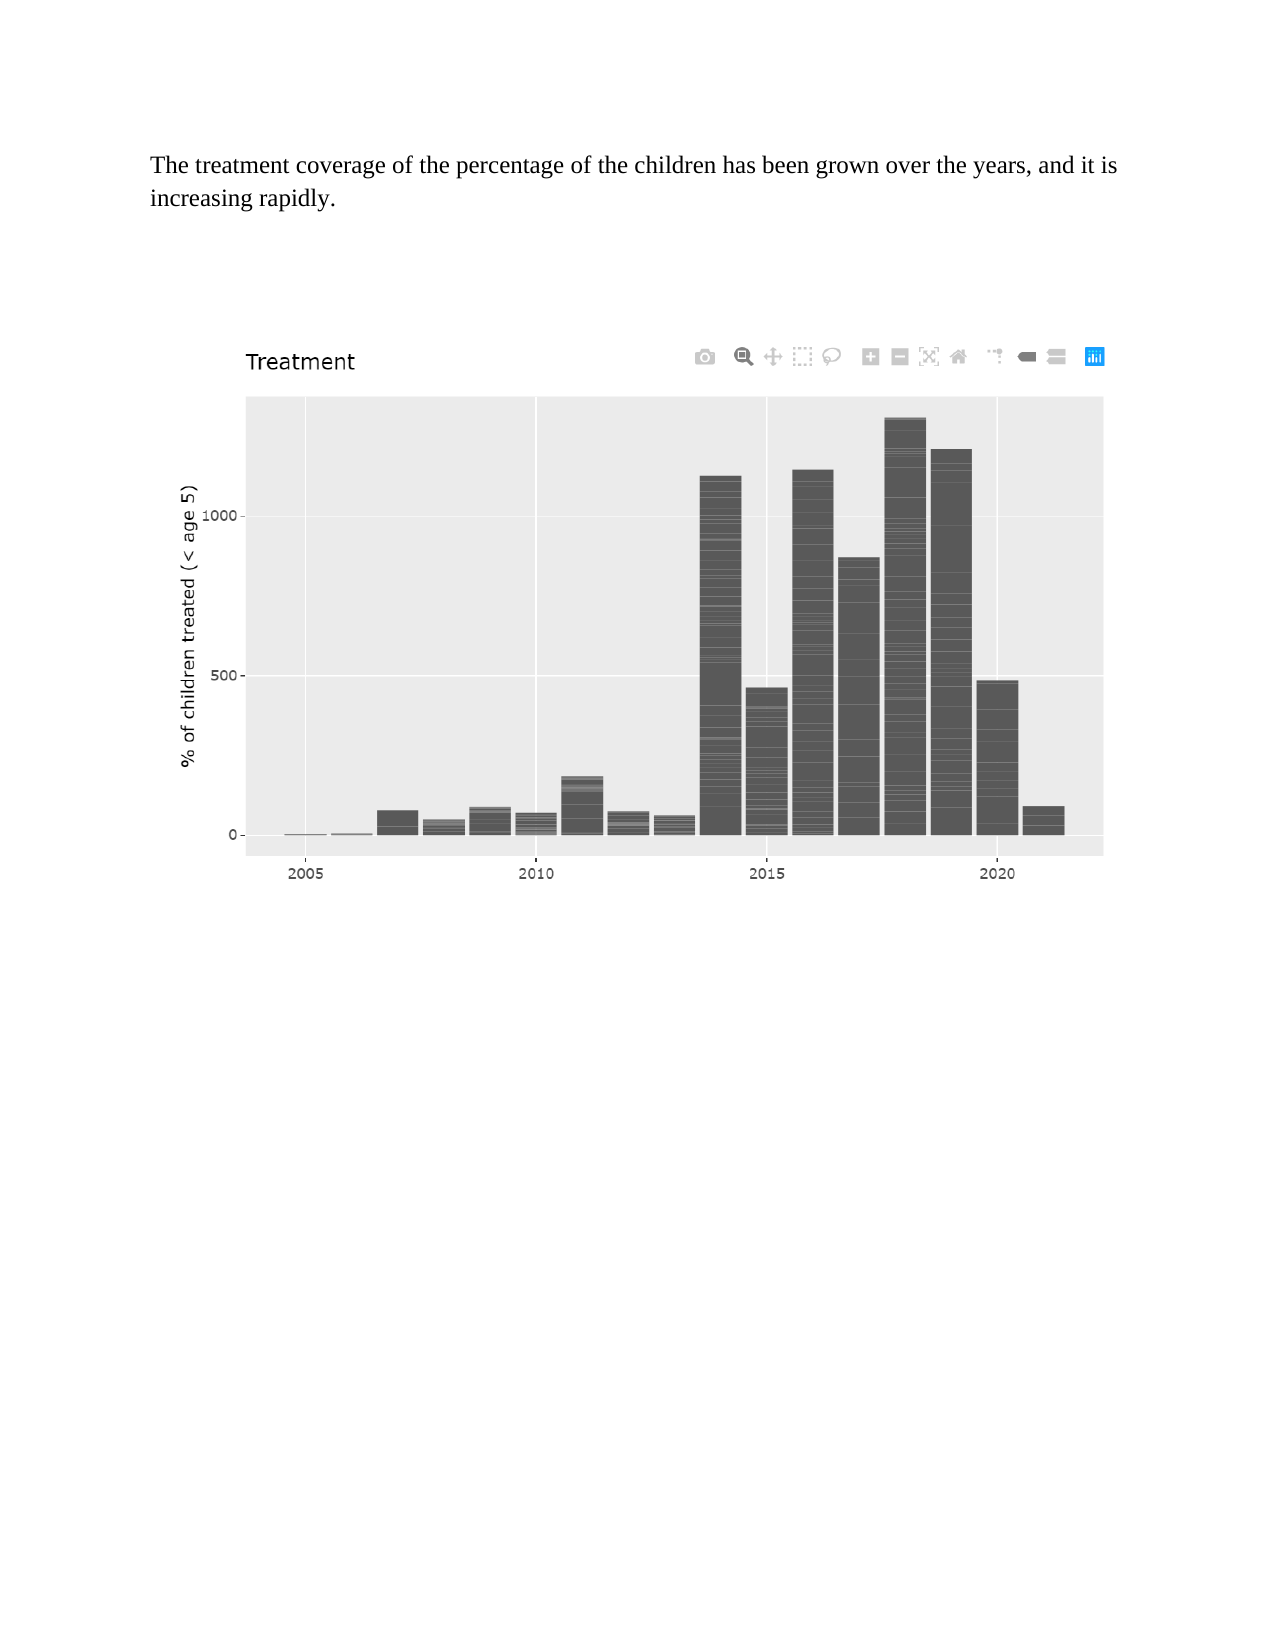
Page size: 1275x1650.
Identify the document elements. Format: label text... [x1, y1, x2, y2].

text The treatment coverage of the percentage of the children has been grown over the years, and it is increasing rapidly. [150, 150, 1125, 212]
picture [150, 344, 1126, 897]
